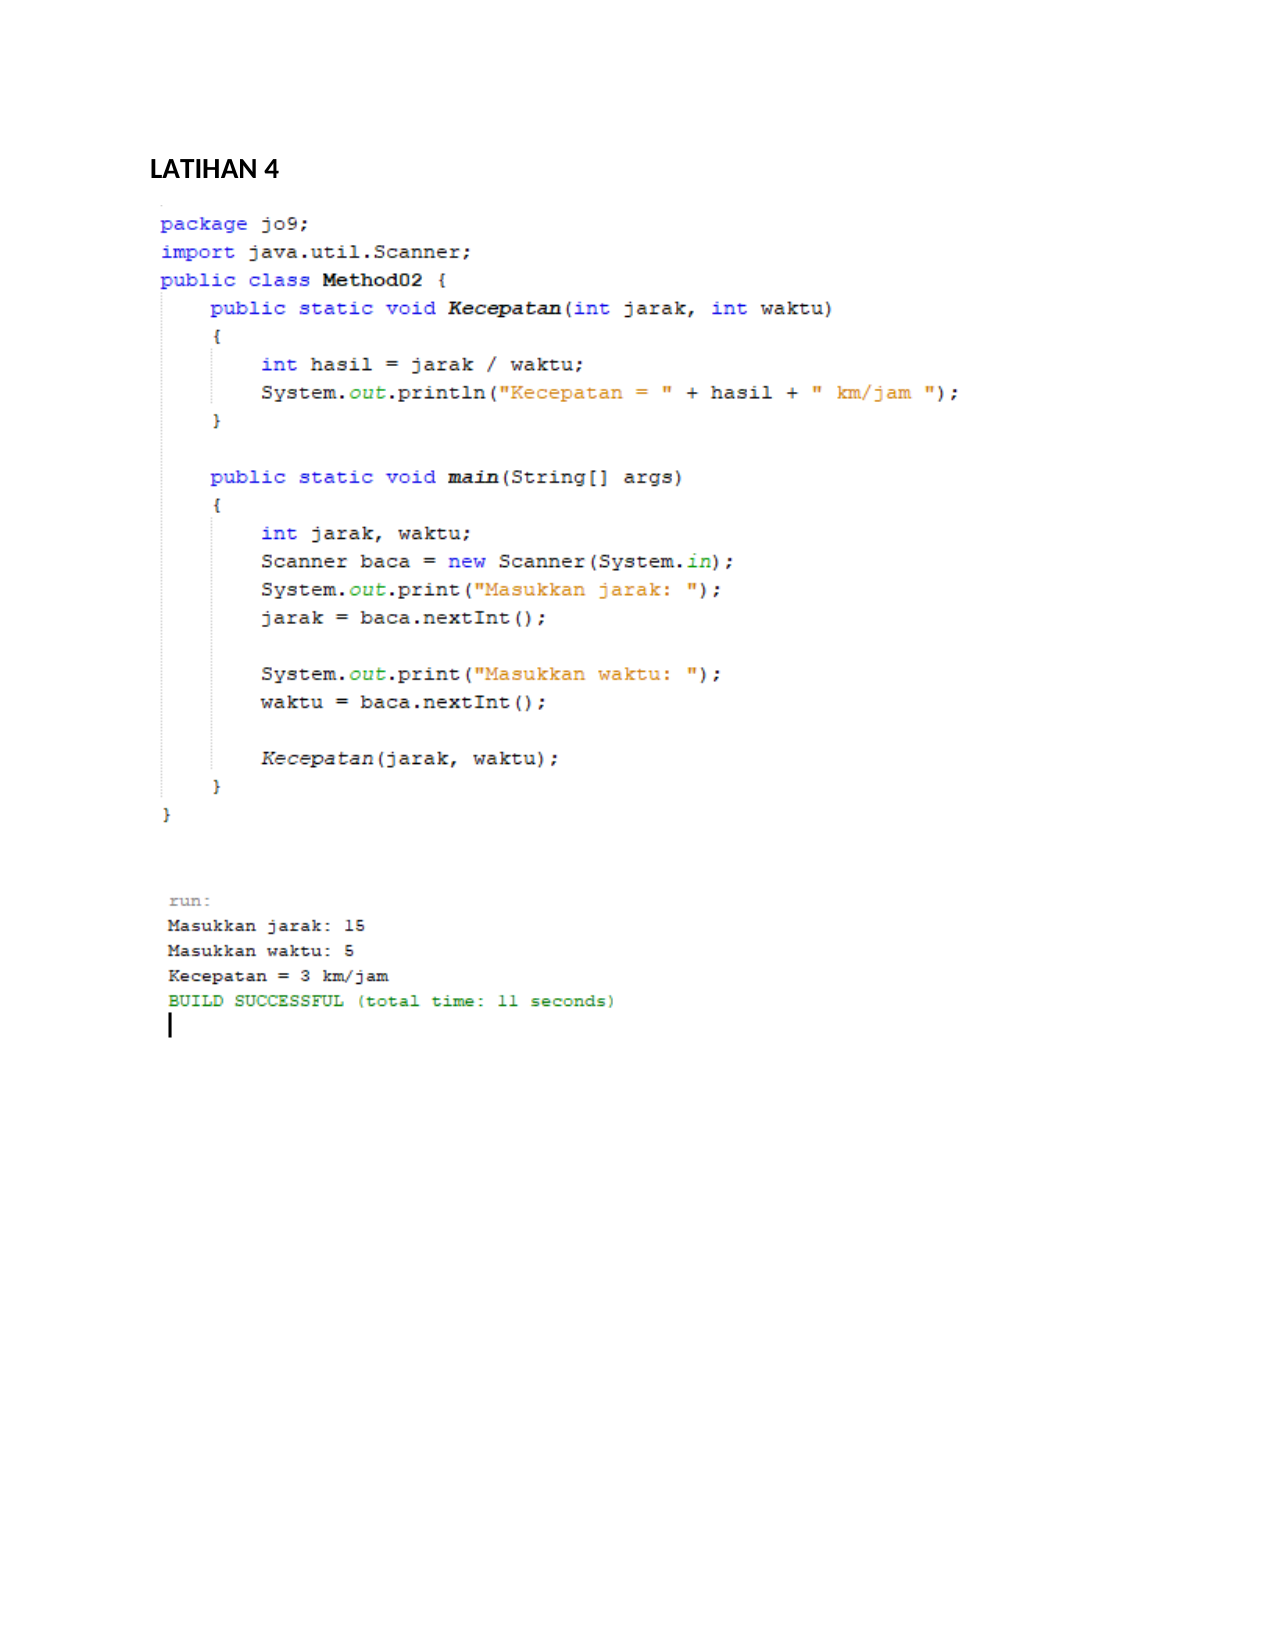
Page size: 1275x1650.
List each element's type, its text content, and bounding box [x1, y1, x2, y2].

picture [150, 892, 724, 1135]
picture [150, 205, 1044, 874]
text LATIHAN 4 [150, 150, 1125, 186]
